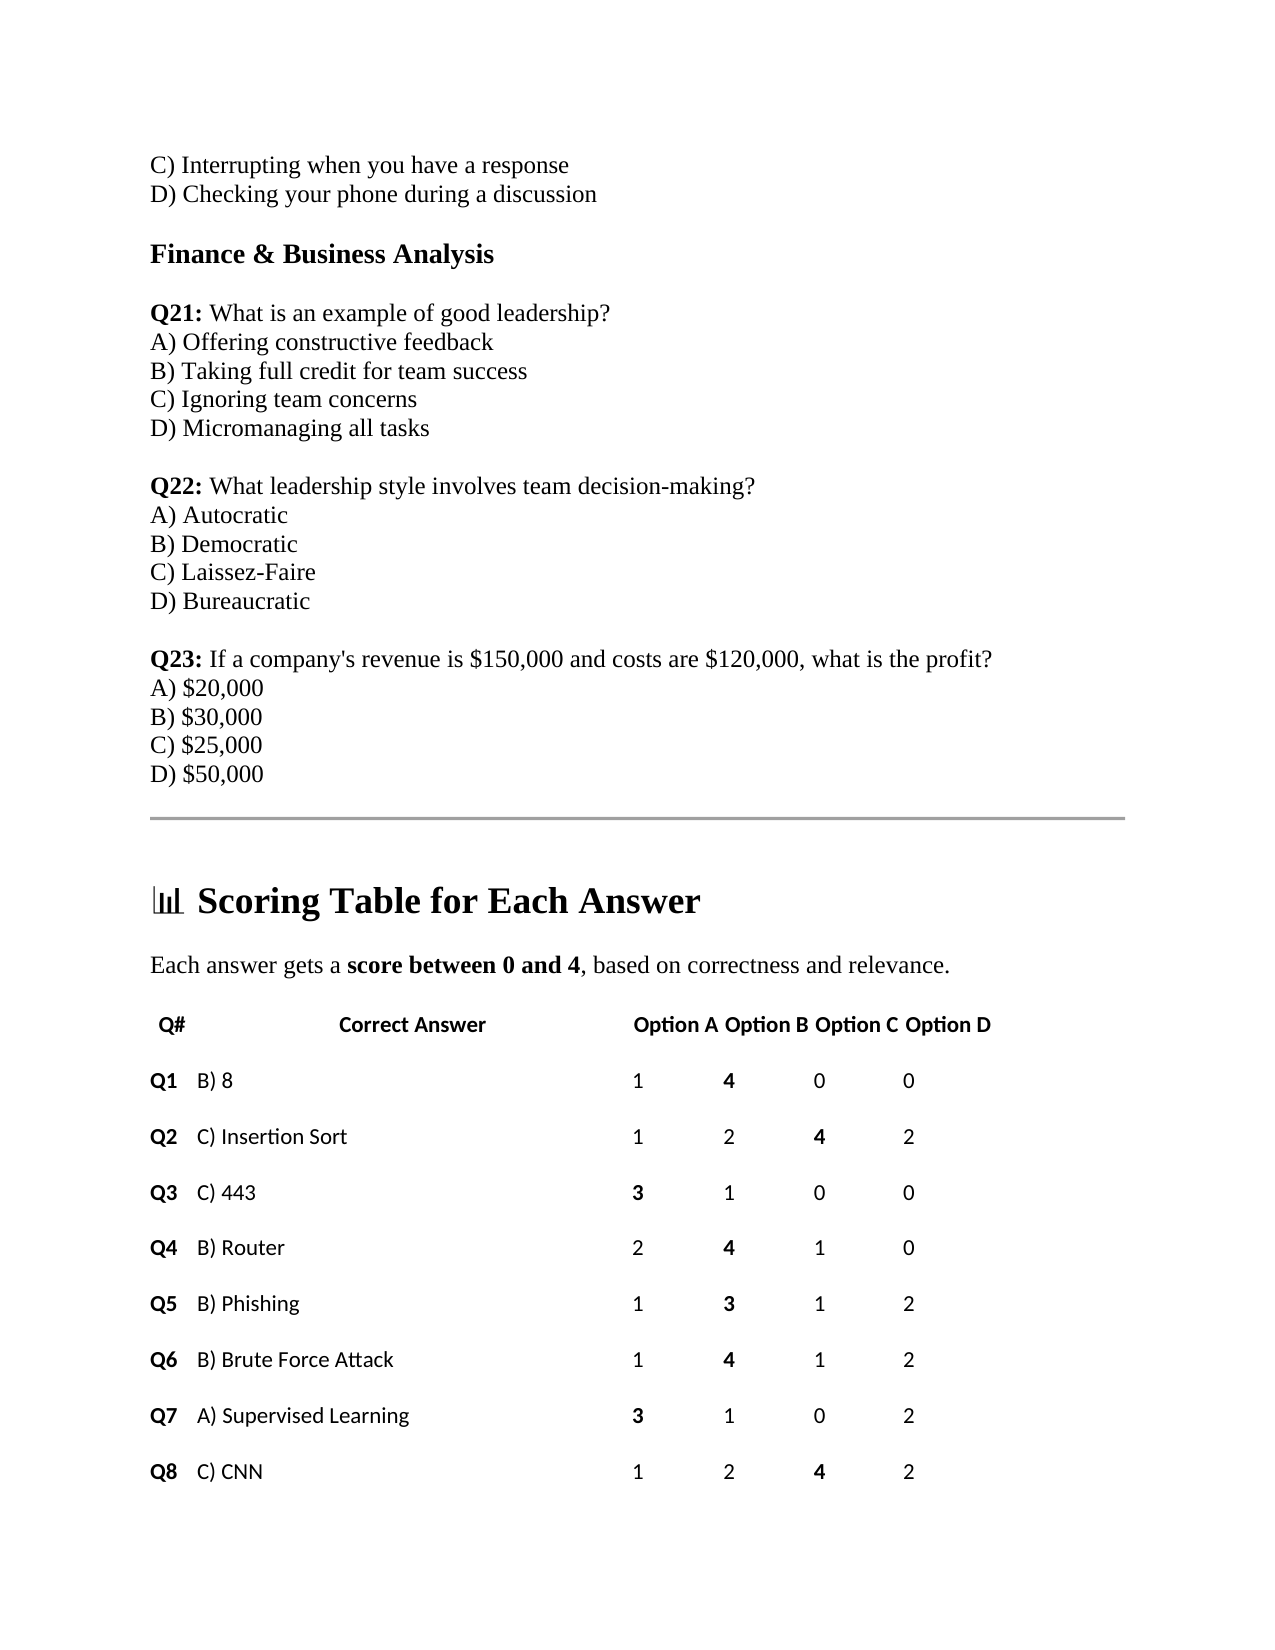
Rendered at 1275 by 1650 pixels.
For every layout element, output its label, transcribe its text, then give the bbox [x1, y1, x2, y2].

text Q22: What leadership style involves team decision-making? A) Autocratic B) Democratic C) Laissez-Faire D) Bureaucratic [150, 471, 1125, 615]
table_cell Q6 [149, 1344, 195, 1399]
table_cell Q5 [149, 1288, 195, 1343]
text Q23: If a company's revenue is $150,000 and costs are $120,000, what is the profit? A) $20,000 B) $30,000 C) $25,000 D) $50,000 [150, 644, 1125, 788]
table_cell 2 [901, 1288, 995, 1343]
table_cell 0 [812, 1064, 901, 1120]
table_cell Q1 [149, 1064, 195, 1120]
table_header Option C [812, 1009, 901, 1064]
table_cell C) 443 [195, 1176, 630, 1232]
table_cell 2 [630, 1232, 722, 1288]
table_cell C) CNN [195, 1455, 630, 1486]
table_cell 1 [812, 1344, 901, 1399]
table_cell 2 [901, 1455, 995, 1486]
table_cell 2 [901, 1120, 995, 1176]
table_cell 1 [722, 1176, 812, 1232]
table_cell 2 [901, 1399, 995, 1455]
table_cell 1 [812, 1232, 901, 1288]
table_cell B) 8 [195, 1064, 630, 1120]
table_cell 1 [722, 1399, 812, 1455]
table_cell Q7 [149, 1399, 195, 1455]
text Q21: What is an example of good leadership? A) Offering constructive feedback B) Taking full credit for team success C) Ignoring team concerns D) Micromanaging all tasks [150, 298, 1125, 442]
table_cell 1 [812, 1288, 901, 1343]
text Each answer gets a score between 0 and 4, based on correctness and relevance. [150, 951, 1125, 979]
table_cell A) Supervised Learning [195, 1399, 630, 1455]
table_cell 4 [812, 1455, 901, 1486]
table_cell 1 [630, 1288, 722, 1343]
table_header Option B [722, 1009, 812, 1064]
table_cell 3 [630, 1399, 722, 1455]
table_cell 1 [630, 1120, 722, 1176]
table_cell 2 [722, 1120, 812, 1176]
table_cell 4 [812, 1120, 901, 1176]
table_cell 1 [630, 1064, 722, 1120]
table_cell Q4 [149, 1232, 195, 1288]
table_cell 4 [722, 1064, 812, 1120]
table_cell Q3 [149, 1176, 195, 1232]
table_cell 4 [722, 1232, 812, 1288]
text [150, 150, 1125, 207]
table_header Option D [901, 1009, 995, 1064]
table_cell 3 [722, 1288, 812, 1343]
table_cell B) Brute Force Attack [195, 1344, 630, 1399]
subtitle 📊 Scoring Table for Each Answer [150, 878, 1125, 921]
table_cell 0 [901, 1064, 995, 1120]
subtitle Finance & Business Analysis [150, 237, 1125, 269]
table_cell B) Router [195, 1232, 630, 1288]
table_cell 0 [901, 1176, 995, 1232]
table_cell 0 [812, 1399, 901, 1455]
table_cell Q8 [149, 1455, 195, 1486]
table_cell 1 [630, 1455, 722, 1486]
table_cell 2 [901, 1344, 995, 1399]
table_cell 0 [812, 1176, 901, 1232]
table_cell Q2 [149, 1120, 195, 1176]
table_header Q# [149, 1009, 195, 1064]
table_cell 1 [630, 1344, 722, 1399]
table_cell 0 [901, 1232, 995, 1288]
table_header Option A [630, 1009, 722, 1064]
table_cell 3 [630, 1176, 722, 1232]
table_header Correct Answer [195, 1009, 630, 1064]
table_cell B) Phishing [195, 1288, 630, 1343]
table_cell 2 [722, 1455, 812, 1486]
table_cell 4 [722, 1344, 812, 1399]
table_cell C) Insertion Sort [195, 1120, 630, 1176]
